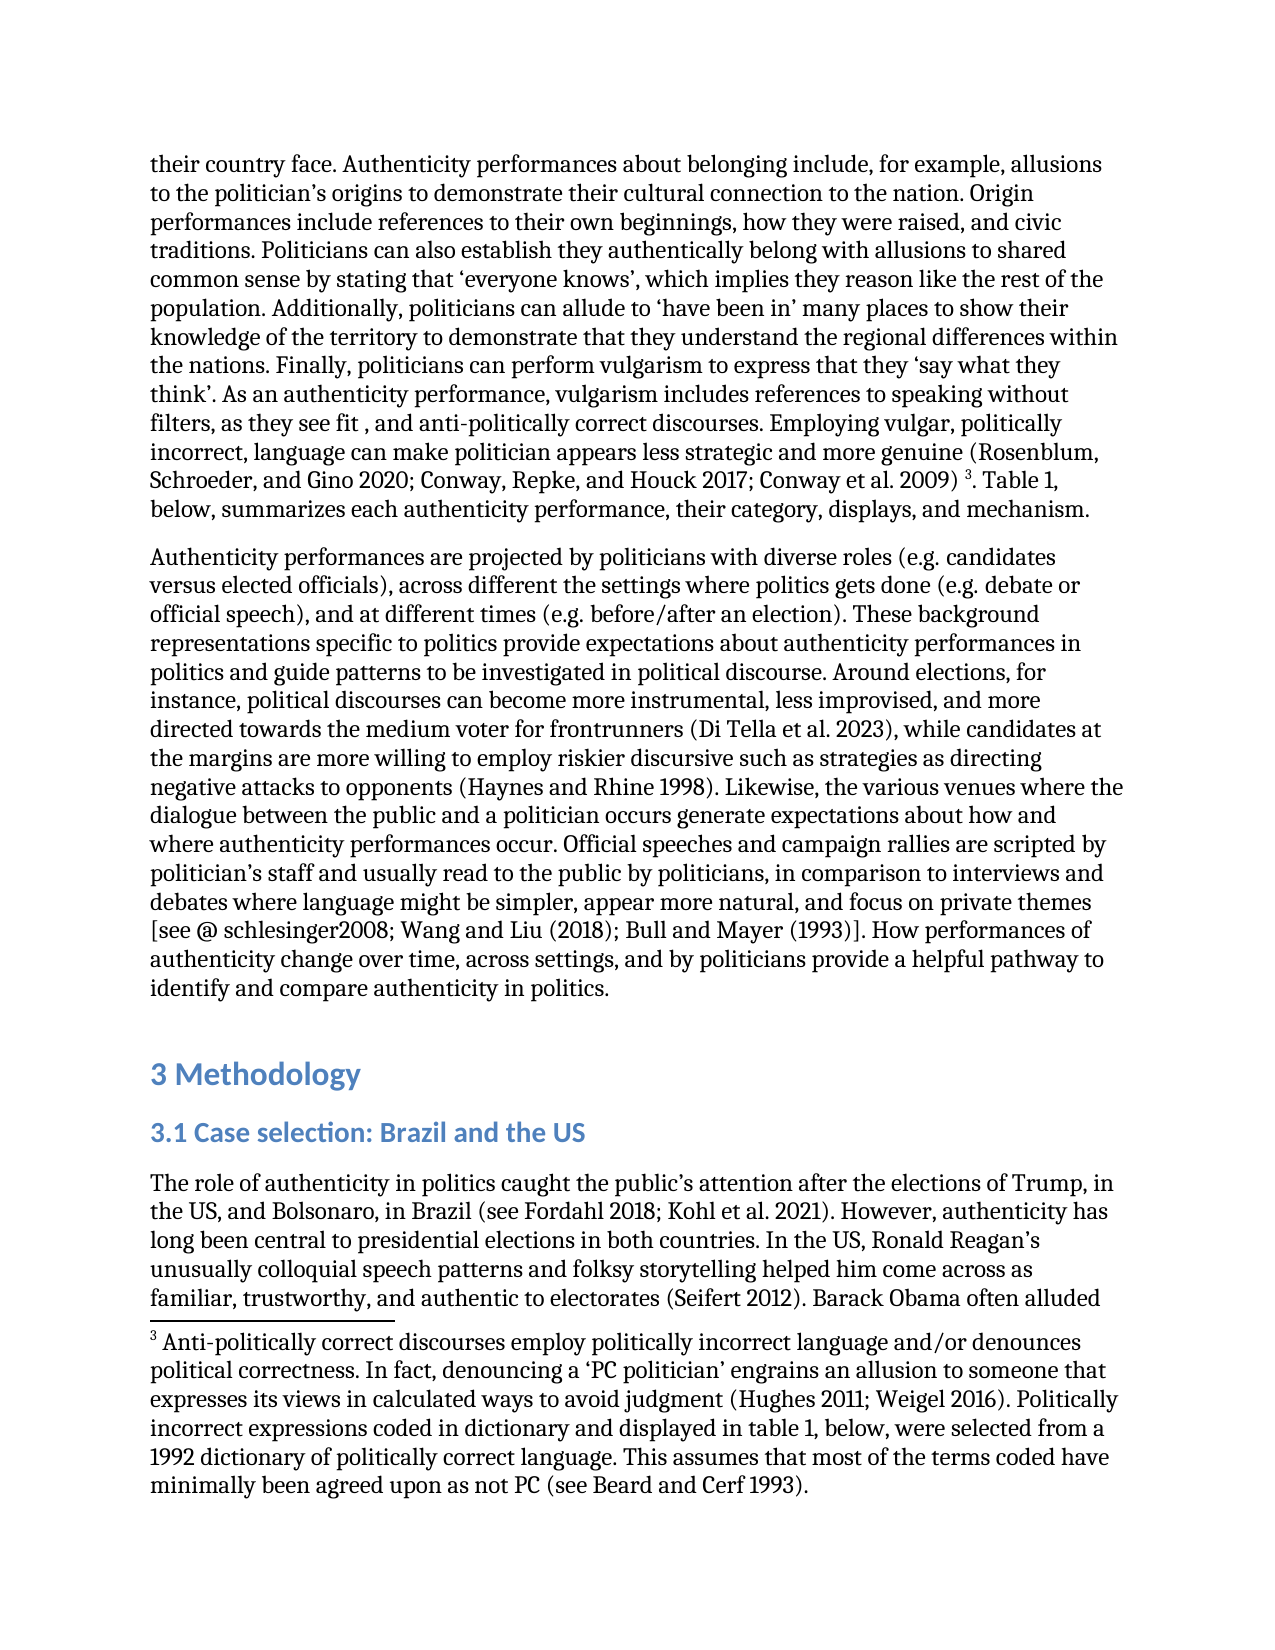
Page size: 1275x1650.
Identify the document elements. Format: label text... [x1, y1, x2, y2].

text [150, 150, 1125, 524]
subtitle 3.1 Case selection: Brazil and the US [150, 1114, 1125, 1150]
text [150, 1168, 1125, 1312]
text Authenticity performances are projected by politicians with diverse roles (e.g. candidates versus elected officials), across different the settings where politics gets done (e.g. debate or official speech), and at different times (e.g. before/after an election). These background representations specific to politics provide expectations about authenticity performances in politics and guide patterns to be investigated in political discourse. Around elections, for instance, political discourses can become more instrumental, less improvised, and more directed towards the medium voter for frontrunners (Di Tella et al. 2023), while candidates at the margins are more willing to employ riskier discursive such as strategies as directing negative attacks to opponents (Haynes and Rhine 1998). Likewise, the various venues where the dialogue between the public and a politician occurs generate expectations about how and where authenticity performances occur. Official speeches and campaign rallies are scripted by politician’s staff and usually read to the public by politicians, in comparison to interviews and debates where language might be simpler, appear more natural, and focus on private themes [see @ schlesinger2008; Wang and Liu (2018); Bull and Mayer (1993)]. How performances of authenticity change over time, across settings, and by politicians provide a helpful pathway to identify and compare authenticity in politics. [150, 542, 1125, 1002]
subtitle 3 Methodology [150, 1052, 1125, 1093]
